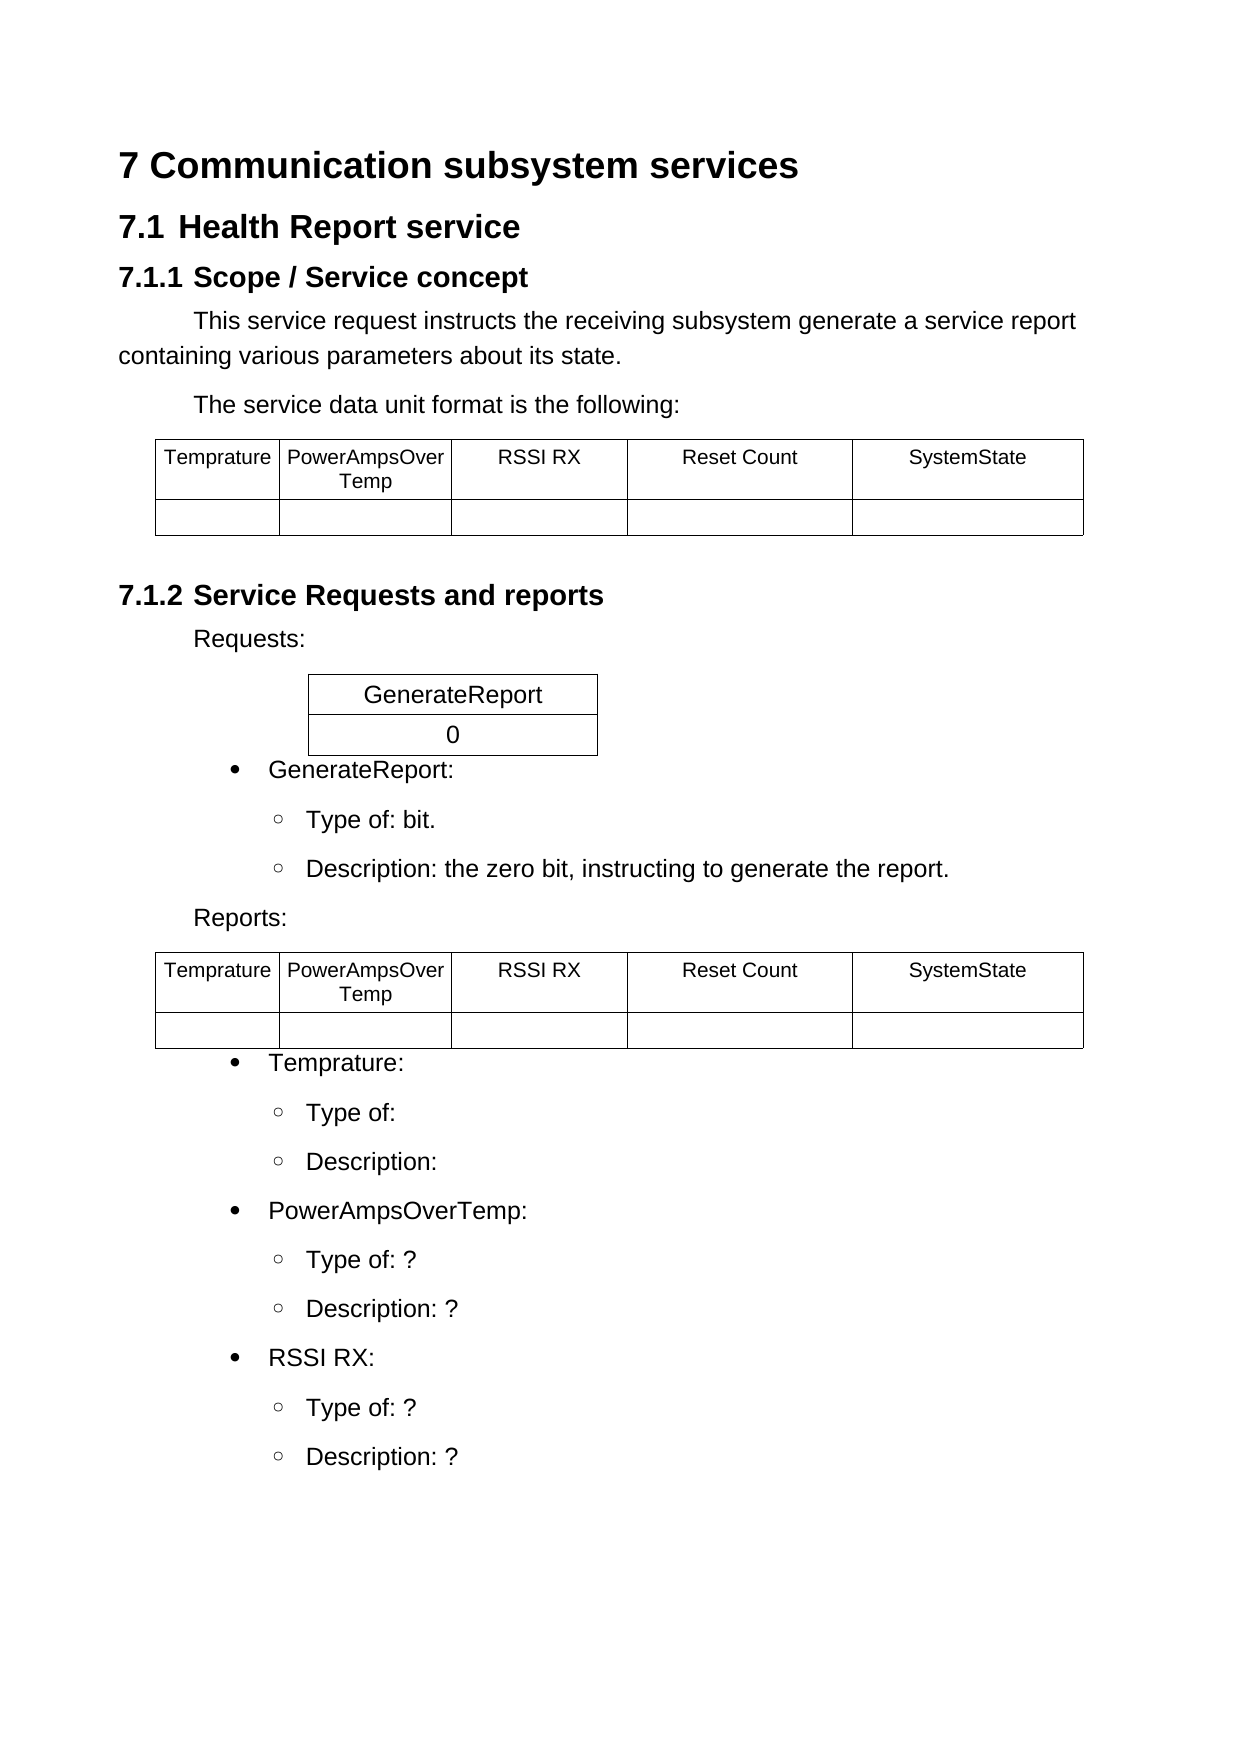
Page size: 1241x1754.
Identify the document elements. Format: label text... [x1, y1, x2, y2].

text Requests: [118, 624, 1122, 653]
table_header SystemState [853, 953, 1083, 1012]
list GenerateReport: [231, 756, 1122, 784]
text Reports: [118, 903, 1122, 932]
list Description: the zero bit, instructing to generate the report. [268, 854, 1122, 883]
table_cell [156, 500, 279, 534]
table_header Temprature [156, 440, 279, 499]
list Type of: ? [268, 1245, 1122, 1274]
list Description: [268, 1147, 1122, 1176]
table_header GenerateReport [309, 675, 597, 714]
table_cell [628, 500, 852, 534]
list Description: ? [268, 1294, 1122, 1323]
table_cell [452, 500, 627, 534]
subtitle 7.1.2 Service Requests and reports [118, 578, 1122, 612]
table_header RSSI RX [452, 953, 627, 1012]
table_header RSSI RX [452, 440, 627, 499]
list RSSI RX: [231, 1343, 1122, 1372]
list Temprature: [231, 1048, 1122, 1077]
table_header PowerAmpsOverTemp [280, 953, 451, 1012]
text The service data unit format is the following: [118, 390, 1122, 418]
subtitle 7 Communication subsystem services [118, 143, 1122, 186]
table_cell [853, 500, 1083, 534]
table_header PowerAmpsOverTemp [280, 440, 451, 499]
table_cell 0 [309, 715, 597, 755]
table_cell [452, 1013, 627, 1048]
table_header Reset Count [628, 953, 852, 1012]
list Type of: [268, 1098, 1122, 1126]
subtitle 7.1 Health Report service [118, 207, 1122, 246]
text This service request instructs the receiving subsystem generate a service report containing various parameters about its state. [118, 306, 1122, 369]
table_cell [156, 1013, 279, 1048]
table_header Temprature [156, 953, 279, 1012]
table_cell [628, 1013, 852, 1048]
table_cell [280, 500, 451, 534]
list Type of: ? [268, 1393, 1122, 1421]
list Description: ? [268, 1442, 1122, 1471]
table_header SystemState [853, 440, 1083, 499]
table_cell [853, 1013, 1083, 1048]
table_header Reset Count [628, 440, 852, 499]
subtitle 7.1.1 Scope / Service concept [118, 260, 1122, 294]
list Type of: bit. [268, 805, 1122, 833]
list PowerAmpsOverTemp: [231, 1196, 1122, 1225]
table_cell [280, 1013, 451, 1048]
